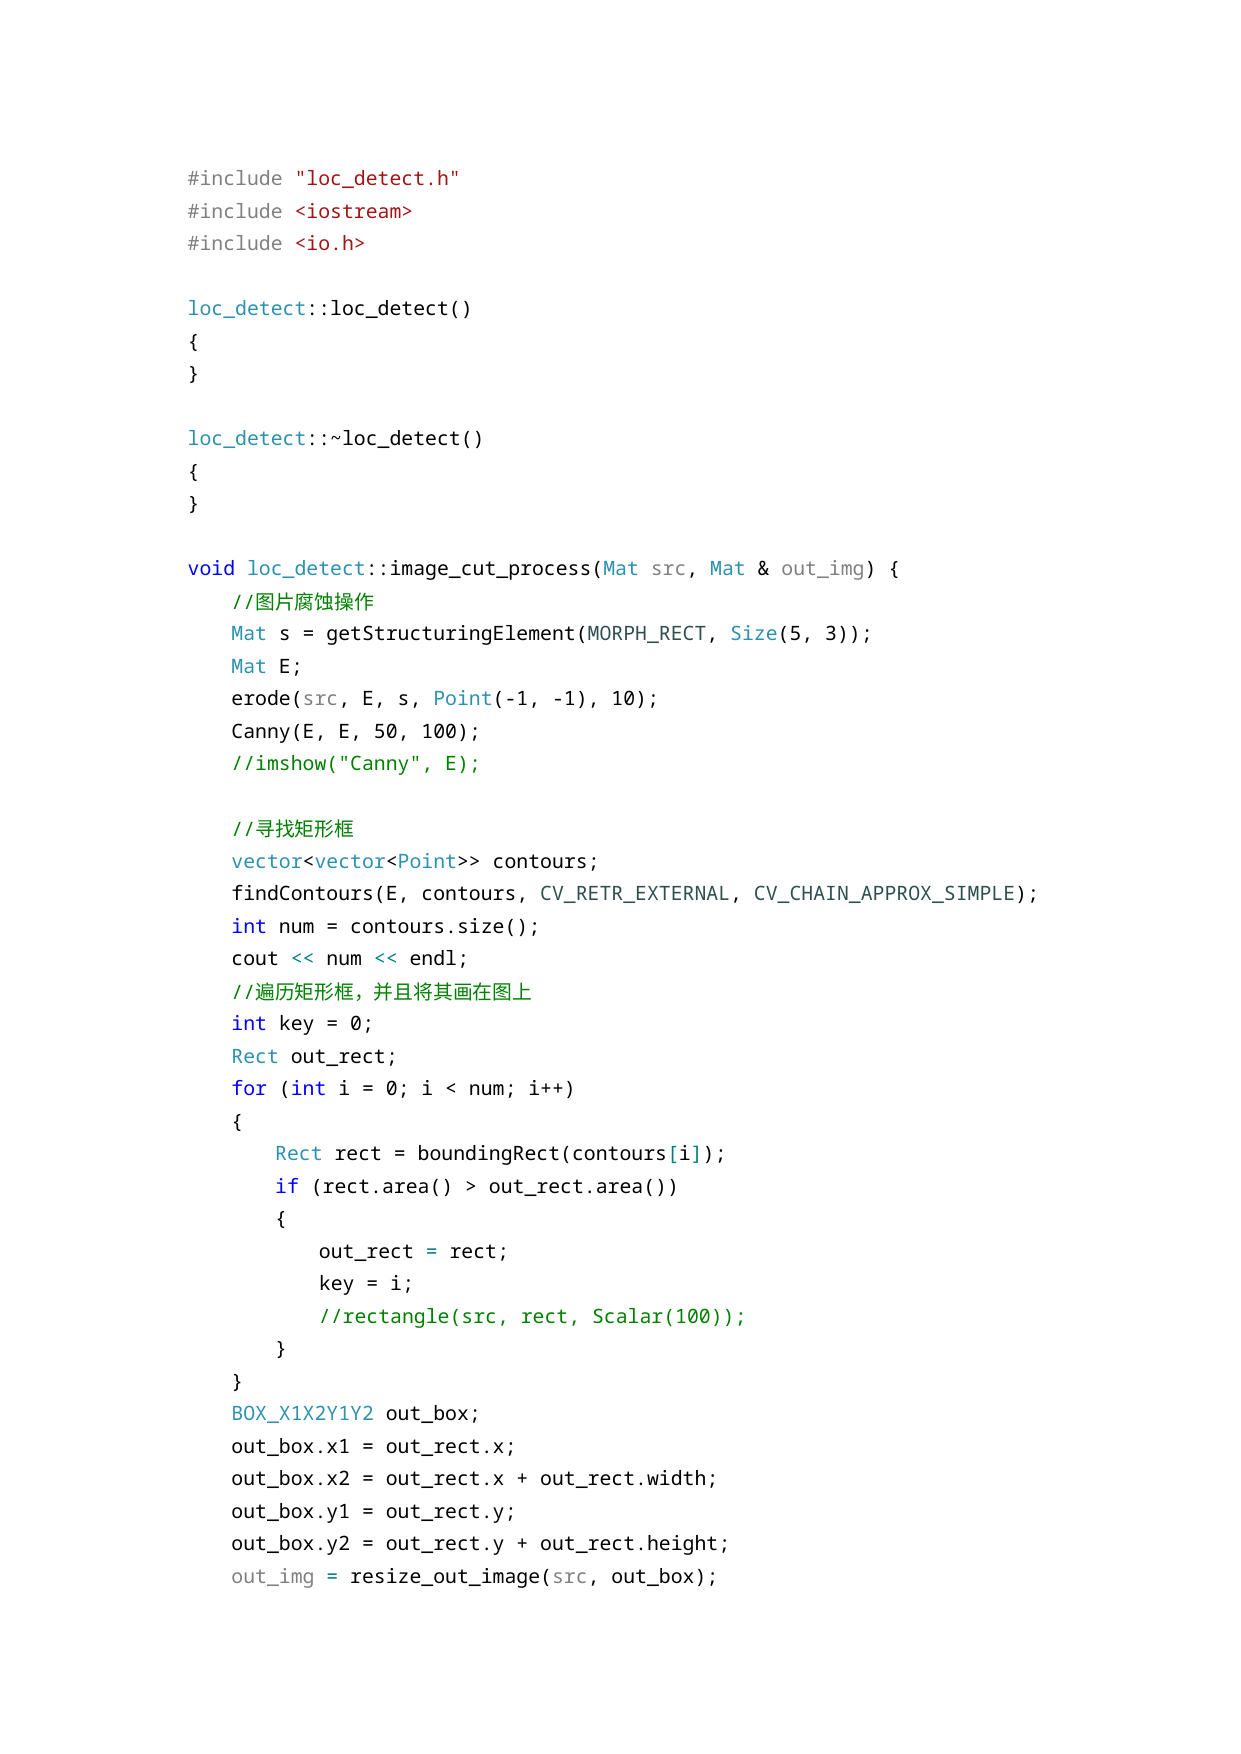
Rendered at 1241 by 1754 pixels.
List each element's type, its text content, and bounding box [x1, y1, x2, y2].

text erode(src, E, s, Point(-1, -1), 10); [187, 682, 1053, 714]
text //寻找矩形框 [187, 812, 1053, 844]
text BOX_X1X2Y1Y2 out_box; [187, 1397, 1053, 1429]
text #include <iostream> [187, 194, 1053, 227]
text { [187, 454, 1053, 487]
text //rectangle(src, rect, Scalar(100)); [187, 1299, 1053, 1332]
text findContours(E, contours, CV_RETR_EXTERNAL, CV_CHAIN_APPROX_SIMPLE); [187, 877, 1053, 909]
text Canny(E, E, 50, 100); [187, 714, 1053, 747]
text //图片腐蚀操作 [187, 584, 1053, 617]
text } [187, 487, 1053, 519]
text loc_detect::~loc_detect() [187, 422, 1053, 454]
text out_box.x1 = out_rect.x; [187, 1429, 1053, 1462]
text for (int i = 0; i < num; i++) [187, 1072, 1053, 1104]
text #include "loc_detect.h" [187, 162, 1053, 194]
text out_box.x2 = out_rect.x + out_rect.width; [187, 1462, 1053, 1494]
text { [187, 1202, 1053, 1234]
text { [187, 324, 1053, 357]
text int key = 0; [187, 1007, 1053, 1039]
text loc_detect::loc_detect() [187, 292, 1053, 324]
text if (rect.area() > out_rect.area()) [187, 1169, 1053, 1202]
text Mat s = getStructuringElement(MORPH_RECT, Size(5, 3)); [187, 617, 1053, 649]
text Rect out_rect; [187, 1039, 1053, 1072]
text //imshow("Canny", E); [187, 747, 1053, 779]
text void loc_detect::image_cut_process(Mat src, Mat & out_img) { [187, 552, 1053, 584]
text out_rect = rect; [187, 1234, 1053, 1267]
text out_box.y2 = out_rect.y + out_rect.height; [187, 1527, 1053, 1559]
text Mat E; [187, 649, 1053, 682]
text #include <io.h> [187, 227, 1053, 259]
text int num = contours.size(); [187, 909, 1053, 942]
text Rect rect = boundingRect(contours[i]); [187, 1137, 1053, 1169]
text cout << num << endl; [187, 942, 1053, 974]
text out_img = resize_out_image(src, out_box); [187, 1559, 1053, 1592]
text { [187, 1104, 1053, 1137]
text } [187, 357, 1053, 389]
text //遍历矩形框，并且将其画在图上 [187, 974, 1053, 1007]
text key = i; [187, 1267, 1053, 1299]
text out_box.y1 = out_rect.y; [187, 1494, 1053, 1527]
text } [187, 1364, 1053, 1397]
text vector<vector<Point>> contours; [187, 844, 1053, 877]
text } [187, 1332, 1053, 1364]
